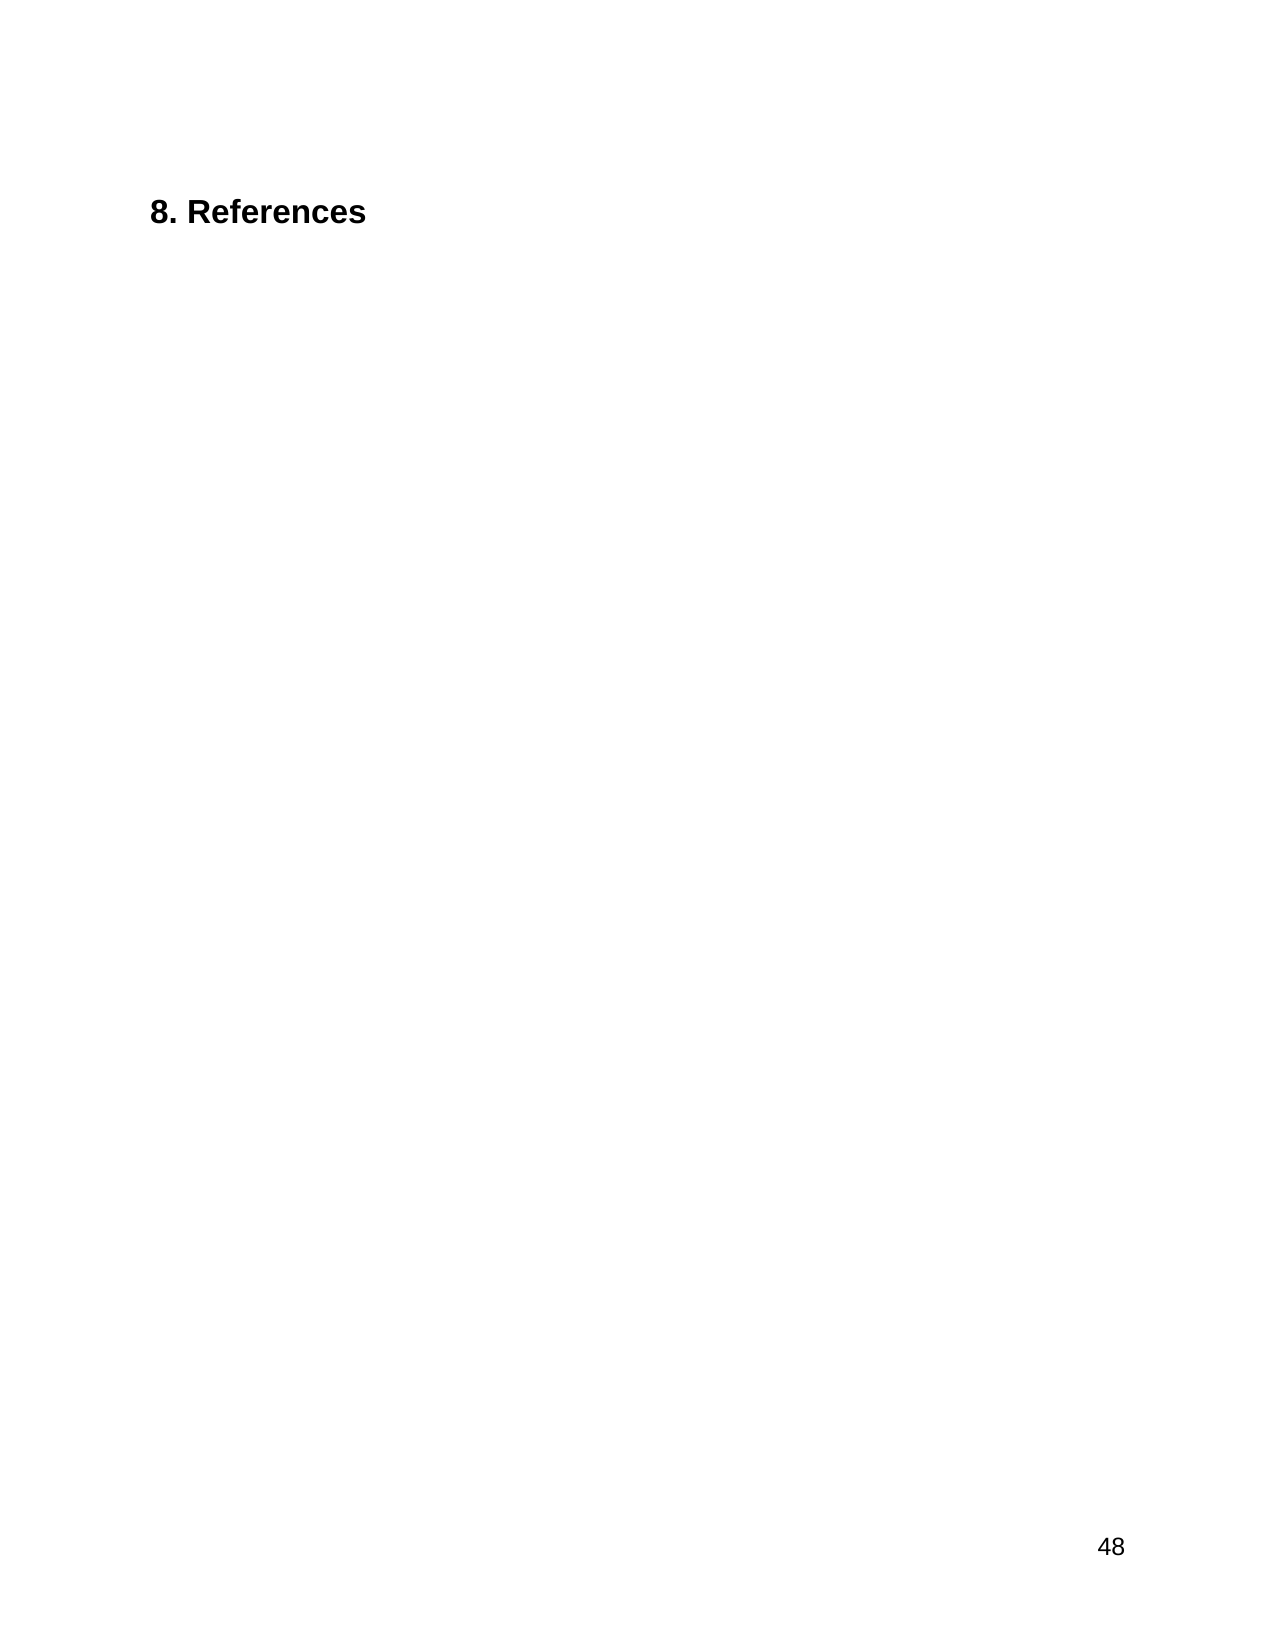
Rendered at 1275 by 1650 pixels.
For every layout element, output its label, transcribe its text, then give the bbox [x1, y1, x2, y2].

subtitle 8. References [150, 192, 1125, 230]
